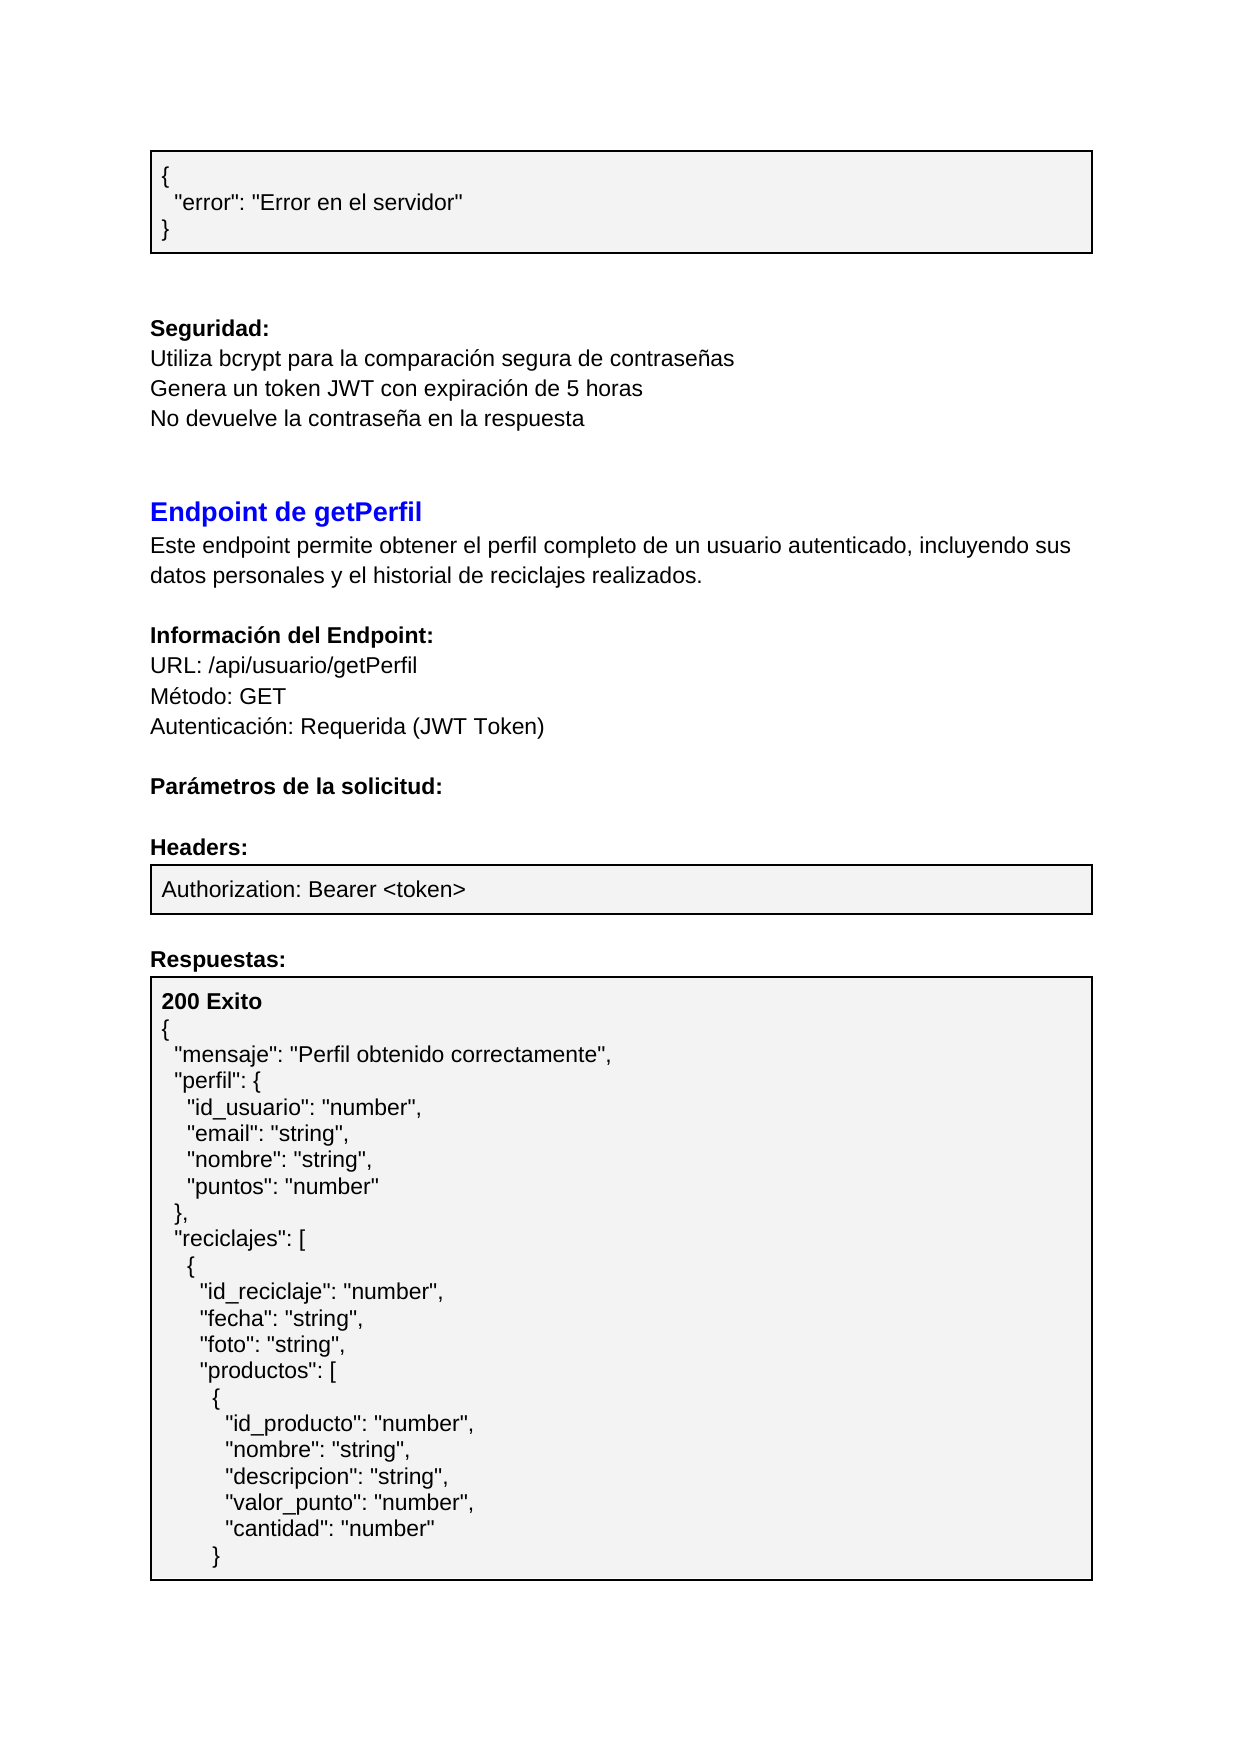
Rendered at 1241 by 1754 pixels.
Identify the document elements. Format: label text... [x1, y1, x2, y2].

text Respuestas: [150, 946, 1090, 972]
text Genera un token JWT con expiración de 5 horas [150, 375, 1090, 401]
text Parámetros de la solicitud: [150, 773, 1090, 800]
table_header Authorization: Bearer <token> [152, 866, 1091, 913]
text Endpoint de getPerfil [150, 496, 1090, 527]
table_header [152, 978, 1091, 1578]
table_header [152, 152, 1091, 252]
text Utiliza bcrypt para la comparación segura de contraseñas [150, 345, 1090, 371]
text No devuelve la contraseña en la respuesta [150, 405, 1090, 431]
text Autenticación: Requerida (JWT Token) [150, 713, 1090, 739]
text Seguridad: [150, 314, 1090, 341]
text Información del Endpoint: [150, 622, 1090, 649]
text Método: GET [150, 683, 1090, 709]
text Headers: [150, 834, 1090, 860]
text Este endpoint permite obtener el perfil completo de un usuario autenticado, incluyendo sus datos personales y el historial de reciclajes realizados. [150, 532, 1090, 588]
text URL: /api/usuario/getPerfil [150, 652, 1090, 679]
